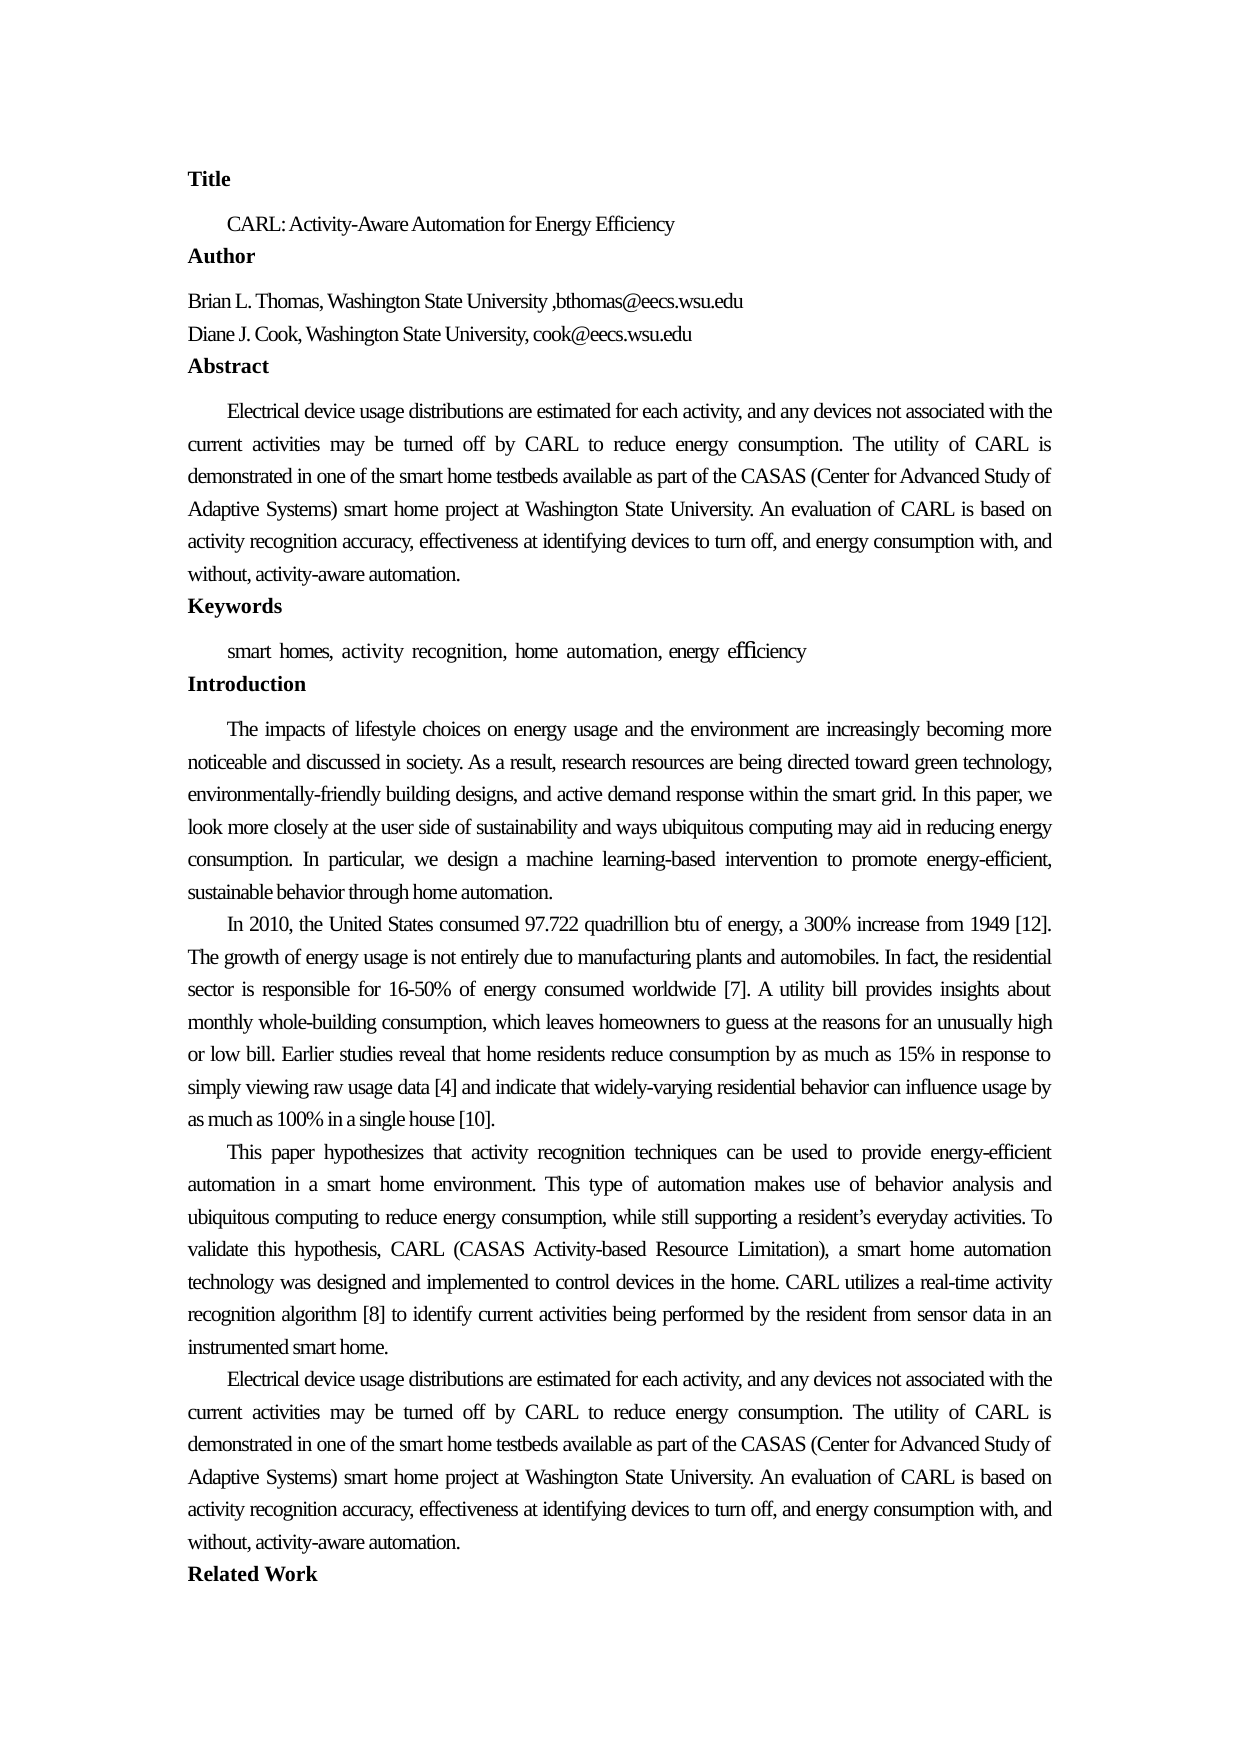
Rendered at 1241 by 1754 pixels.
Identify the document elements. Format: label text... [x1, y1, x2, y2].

text Electrical device usage distributions are estimated for each activity, and any devices not associated with the current activities may be turned off by CARL to reduce energy consumption. The utility of CARL is demonstrated in one of the smart home testbeds available as part of the CASAS (Center for Advanced Study of Adaptive Systems) smart home project at Washington State University. An evaluation of CARL is based on activity recognition accuracy, effectiveness at identifying devices to turn off, and energy consumption with, and without, activity-aware automation. [187, 1362, 1053, 1557]
text Diane J. Cook, Washington State University, cook@eecs.wsu.edu [187, 317, 1053, 350]
text In 2010, the United States consumed 97.722 quadrillion btu of energy, a 300% increase from 1949 [12]. The growth of energy usage is not entirely due to manufacturing plants and automobiles. In fact, the residential sector is responsible for 16-50% of energy consumed worldwide [7]. A utility bill provides insights about monthly whole-building consumption, which leaves homeowners to guess at the reasons for an unusually high or low bill. Earlier studies reveal that home residents reduce consumption by as much as 15% in response to simply viewing raw usage data [4] and indicate that widely-varying residential behavior can influence usage by as much as 100% in a single house [10]. [187, 907, 1053, 1135]
text Author [187, 239, 1053, 272]
text Brian L. Thomas, Washington State University ,bthomas@eecs.wsu.edu [187, 285, 1053, 317]
text smart homes, activity recognition, home automation, energy eﬃciency [187, 635, 1053, 667]
text Electrical device usage distributions are estimated for each activity, and any devices not associated with the current activities may be turned off by CARL to reduce energy consumption. The utility of CARL is demonstrated in one of the smart home testbeds available as part of the CASAS (Center for Advanced Study of Adaptive Systems) smart home project at Washington State University. An evaluation of CARL is based on activity recognition accuracy, effectiveness at identifying devices to turn off, and energy consumption with, and without, activity-aware automation. [187, 395, 1053, 590]
text Keywords [187, 590, 1053, 622]
text The impacts of lifestyle choices on energy usage and the environment are increasingly becoming more noticeable and discussed in society. As a result, research resources are being directed toward green technology, environmentally-friendly building designs, and active demand response within the smart grid. In this paper, we look more closely at the user side of sustainability and ways ubiquitous computing may aid in reducing energy consumption. In particular, we design a machine learning-based intervention to promote energy-efficient, sustainable behavior through home automation. [187, 712, 1053, 907]
text Related Work [187, 1557, 1053, 1590]
text CARL: Activity-Aware Automation for Energy Efficiency [187, 207, 1053, 239]
text Title [187, 162, 1053, 194]
text Abstract [187, 350, 1053, 382]
text This paper hypothesizes that activity recognition techniques can be used to provide energy-efficient automation in a smart home environment. This type of automation makes use of behavior analysis and ubiquitous computing to reduce energy consumption, while still supporting a resident’s everyday activities. To validate this hypothesis, CARL (CASAS Activity-based Resource Limitation), a smart home automation technology was designed and implemented to control devices in the home. CARL utilizes a real-time activity recognition algorithm [8] to identify current activities being performed by the resident from sensor data in an instrumented smart home. [187, 1135, 1053, 1362]
text Introduction [187, 667, 1053, 700]
